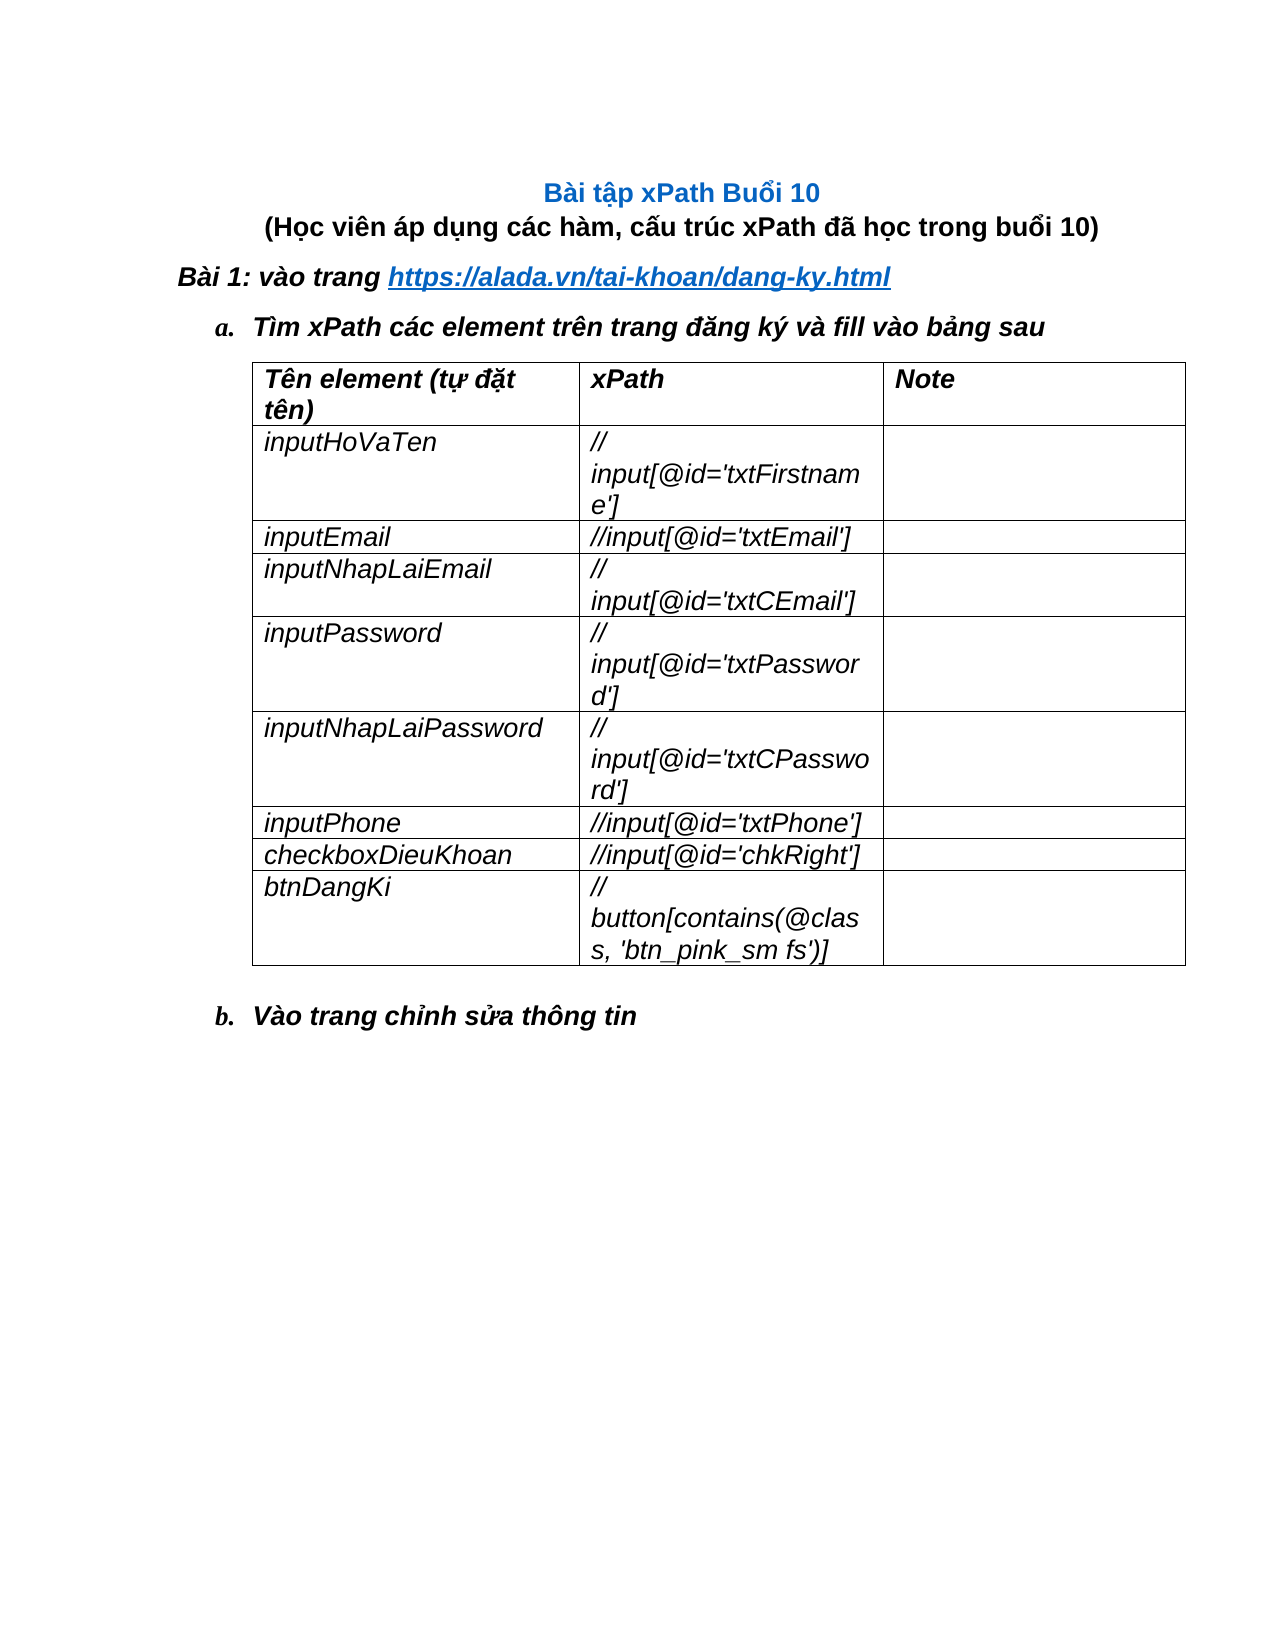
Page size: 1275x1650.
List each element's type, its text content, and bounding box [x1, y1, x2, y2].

table_cell //input[@id='chkRight'] [580, 839, 883, 870]
table_cell [884, 807, 1185, 838]
table_cell checkboxDieuKhoan [253, 839, 579, 870]
table_cell [884, 871, 1185, 965]
text Bài 1: vào trang https://alada.vn/tai-khoan/dang-ky.html [177, 261, 1186, 292]
table_header Tên element (tự đặt tên) [253, 363, 579, 425]
table_cell inputPhone [253, 807, 579, 838]
table_header xPath [580, 363, 883, 425]
table_cell //button[contains(@class, 'btn_pink_sm fs')] [580, 871, 883, 965]
table_cell inputHoVaTen [253, 426, 579, 520]
table_cell inputEmail [253, 521, 579, 552]
table_header Note [884, 363, 1185, 425]
subtitle Bài tập xPath Buổi 10 [177, 177, 1186, 208]
table_cell inputPassword [253, 617, 579, 711]
table_cell [884, 426, 1185, 520]
table_cell inputNhapLaiEmail [253, 554, 579, 616]
table_cell //input[@id='txtPassword'] [580, 617, 883, 711]
table_cell //input[@id='txtPhone'] [580, 807, 883, 838]
table_cell [884, 839, 1185, 870]
table_cell [884, 617, 1185, 711]
table_cell //input[@id='txtCPassword'] [580, 712, 883, 806]
list Vào trang chỉnh sửa thông tin [215, 1000, 1186, 1031]
table_cell [884, 712, 1185, 806]
table_cell //input[@id='txtEmail'] [580, 521, 883, 552]
table_cell inputNhapLaiPassword [253, 712, 579, 806]
table_cell [884, 521, 1185, 552]
table_cell //input[@id='txtFirstname'] [580, 426, 883, 520]
table_cell //input[@id='txtCEmail'] [580, 554, 883, 616]
table_cell btnDangKi [253, 871, 579, 965]
list Tìm xPath các element trên trang đăng ký và fill vào bảng sau [215, 311, 1186, 343]
table_cell [884, 554, 1185, 616]
text (Học viên áp dụng các hàm, cấu trúc xPath đã học trong buổi 10) [177, 211, 1186, 242]
